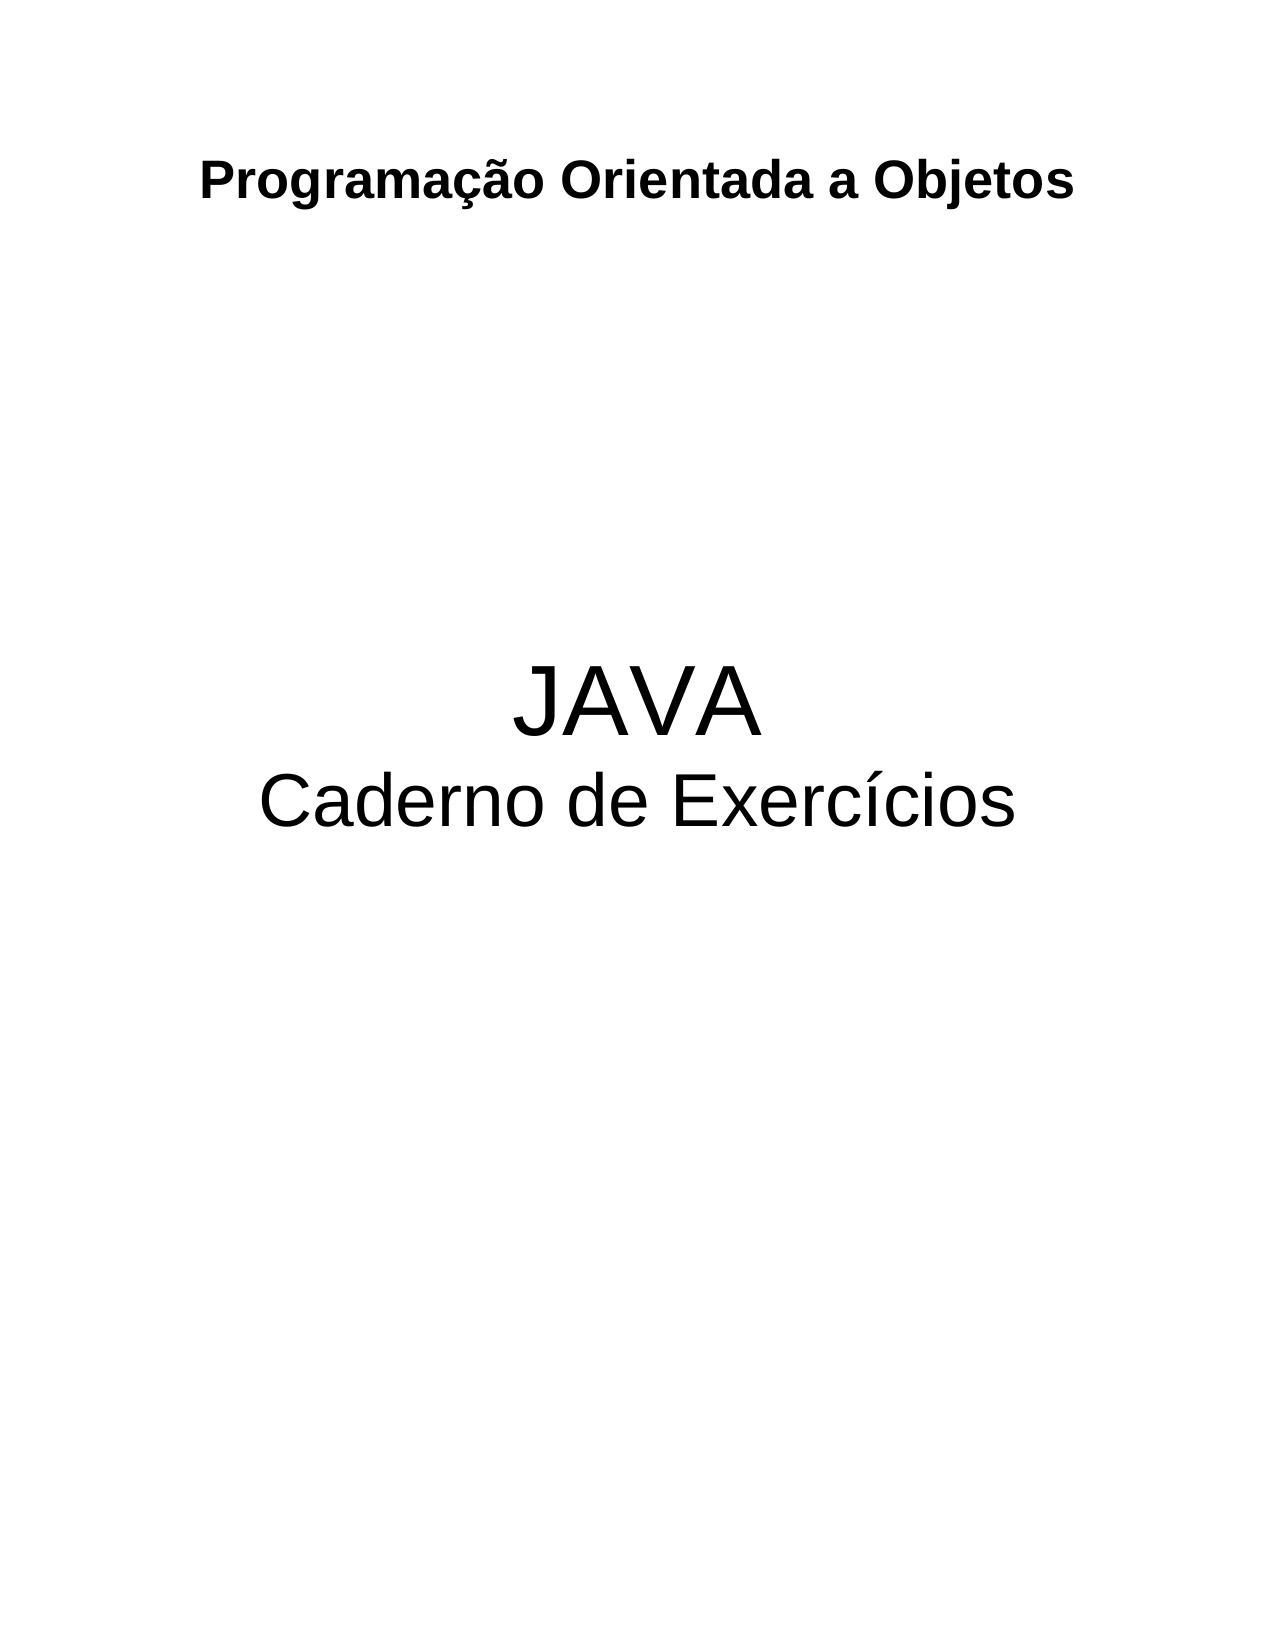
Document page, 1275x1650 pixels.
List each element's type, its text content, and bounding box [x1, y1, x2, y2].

text Programação Orientada a Objetos [177, 148, 1098, 210]
text Caderno de Exercícios [177, 756, 1098, 842]
text JAVA [177, 641, 1098, 756]
